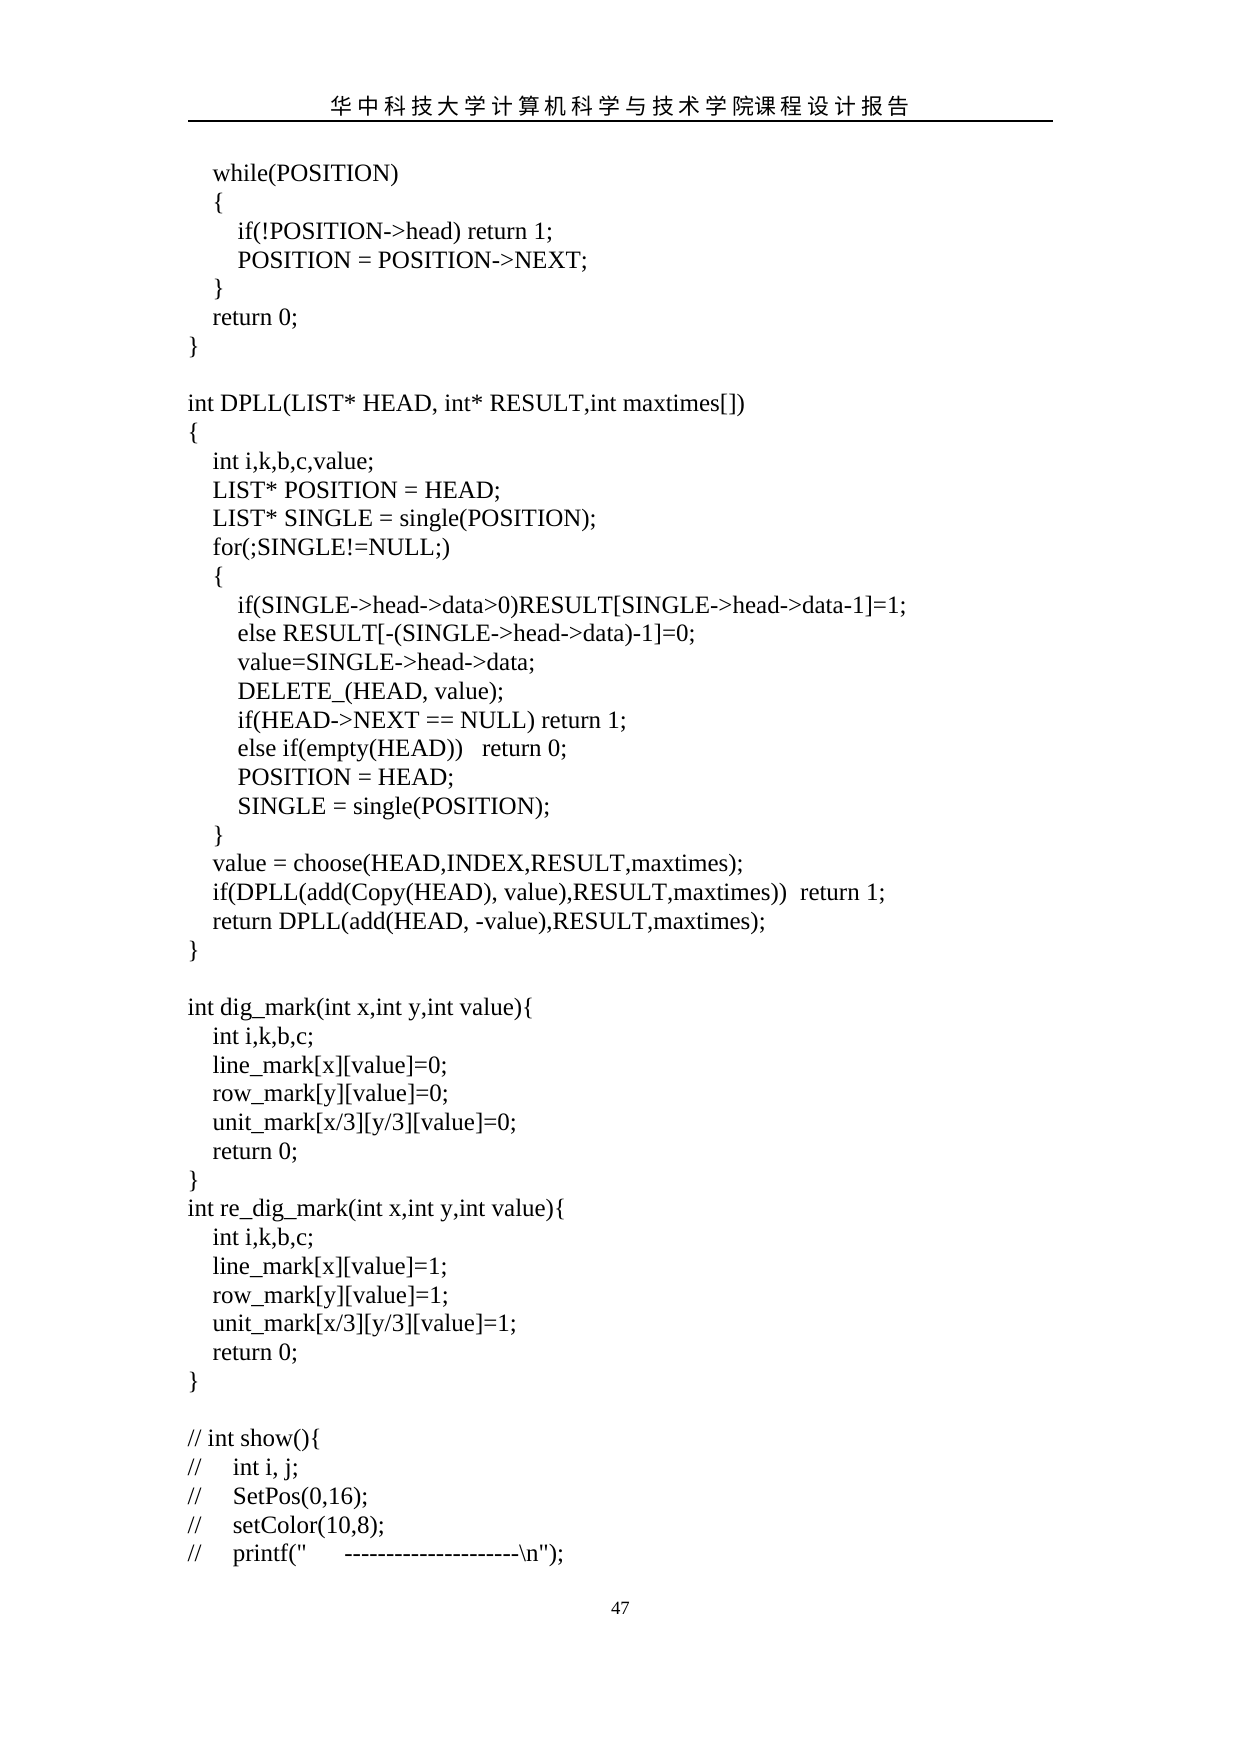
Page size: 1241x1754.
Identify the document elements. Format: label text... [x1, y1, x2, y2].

text } [187, 331, 1053, 360]
text } [187, 1165, 1053, 1193]
text // setColor(10,8); [187, 1510, 1053, 1538]
text SINGLE = single(POSITION); [187, 791, 1053, 820]
text return 0; [187, 302, 1053, 331]
text { [187, 561, 1053, 590]
text if(DPLL(add(Copy(HEAD), value),RESULT,maxtimes)) return 1; [187, 877, 1053, 906]
text DELETE_(HEAD, value); [187, 676, 1053, 705]
text return 0; [187, 1337, 1053, 1366]
text POSITION = HEAD; [187, 762, 1053, 791]
text int i,k,b,c; [187, 1021, 1053, 1050]
text int i,k,b,c,value; [187, 446, 1053, 475]
text value=SINGLE->head->data; [187, 647, 1053, 676]
text } [187, 273, 1053, 302]
text else if(empty(HEAD)) return 0; [187, 733, 1053, 762]
text unit_mark[x/3][y/3][value]=0; [187, 1107, 1053, 1136]
text for(;SINGLE!=NULL;) [187, 532, 1053, 561]
text row_mark[y][value]=0; [187, 1078, 1053, 1107]
text value = choose(HEAD,INDEX,RESULT,maxtimes); [187, 848, 1053, 877]
text if(SINGLE->head->data>0)RESULT[SINGLE->head->data-1]=1; [187, 590, 1053, 618]
text return 0; [187, 1136, 1053, 1165]
text { [187, 187, 1053, 216]
text if(!POSITION->head) return 1; [187, 216, 1053, 245]
text int i,k,b,c; [187, 1222, 1053, 1251]
text unit_mark[x/3][y/3][value]=1; [187, 1308, 1053, 1337]
text // printf(" ---------------------\n"); [187, 1538, 1053, 1567]
text line_mark[x][value]=0; [187, 1050, 1053, 1078]
text return DPLL(add(HEAD, -value),RESULT,maxtimes); [187, 906, 1053, 935]
text else RESULT[-(SINGLE->head->data)-1]=0; [187, 618, 1053, 647]
text LIST* SINGLE = single(POSITION); [187, 503, 1053, 532]
text if(HEAD->NEXT == NULL) return 1; [187, 705, 1053, 733]
text // SetPos(0,16); [187, 1481, 1053, 1510]
text int re_dig_mark(int x,int y,int value){ [187, 1193, 1053, 1222]
text // int i, j; [187, 1452, 1053, 1481]
text } [187, 935, 1053, 963]
text { [187, 417, 1053, 446]
text } [187, 820, 1053, 848]
text line_mark[x][value]=1; [187, 1251, 1053, 1280]
text } [187, 1366, 1053, 1395]
text int dig_mark(int x,int y,int value){ [187, 992, 1053, 1021]
text POSITION = POSITION->NEXT; [187, 245, 1053, 273]
text LIST* POSITION = HEAD; [187, 475, 1053, 503]
text while(POSITION) [187, 158, 1053, 187]
text // int show(){ [187, 1423, 1053, 1452]
text row_mark[y][value]=1; [187, 1280, 1053, 1308]
text int DPLL(LIST* HEAD, int* RESULT,int maxtimes[]) [187, 388, 1053, 417]
